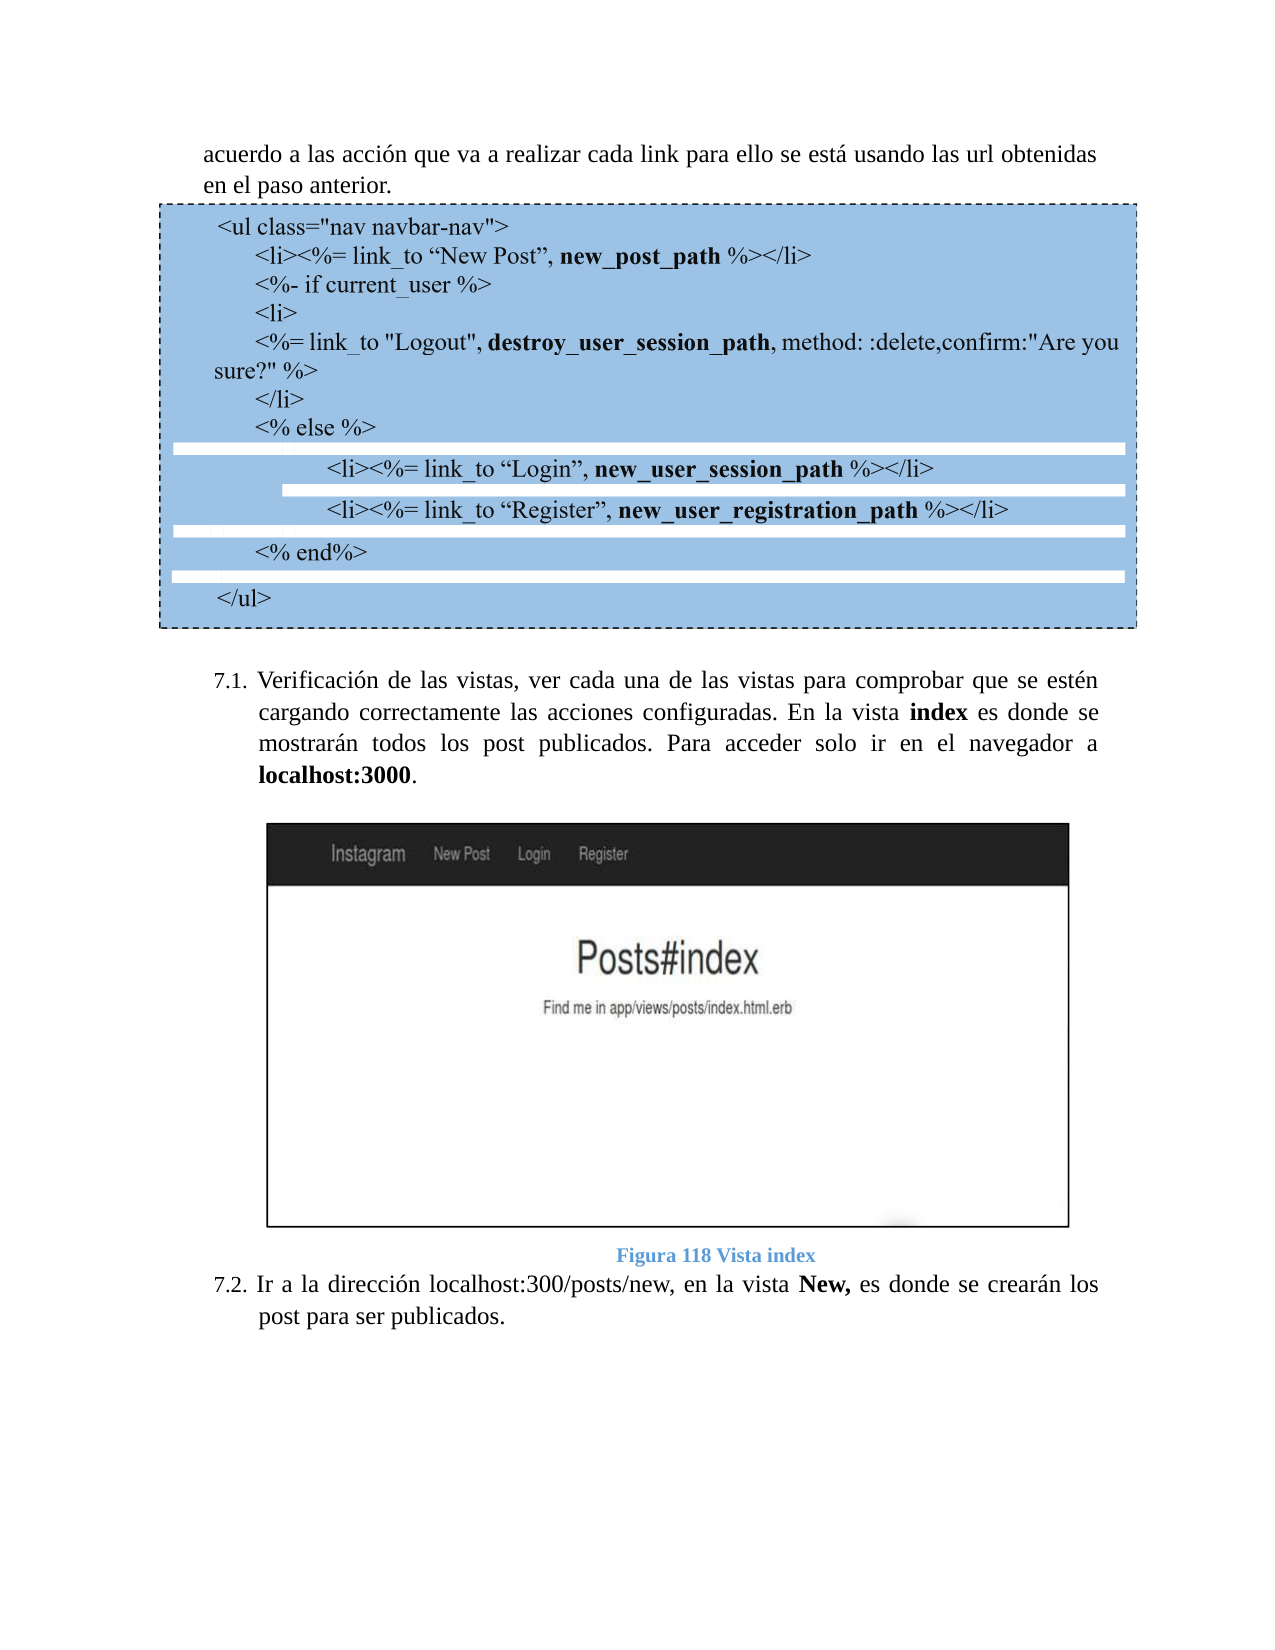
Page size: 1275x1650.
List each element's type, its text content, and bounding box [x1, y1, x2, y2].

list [177, 139, 1099, 199]
picture [269, 825, 1067, 1225]
picture [158, 202, 1138, 629]
text 7.1. Verificación de las vistas, ver cada una de las vistas para comprobar que se estén cargando correctamente las acciones configuradas. En la vista index es donde se mostrarán todos los post publicados. Para acceder solo ir en el navegador a localhost:3000. [213, 665, 1099, 789]
subtitle Figura 118 Vista index [333, 1243, 1098, 1267]
text 7.2. Ir a la dirección localhost:300/posts/new, en la vista New, es donde se crearán los post para ser publicados. [213, 1269, 1099, 1330]
